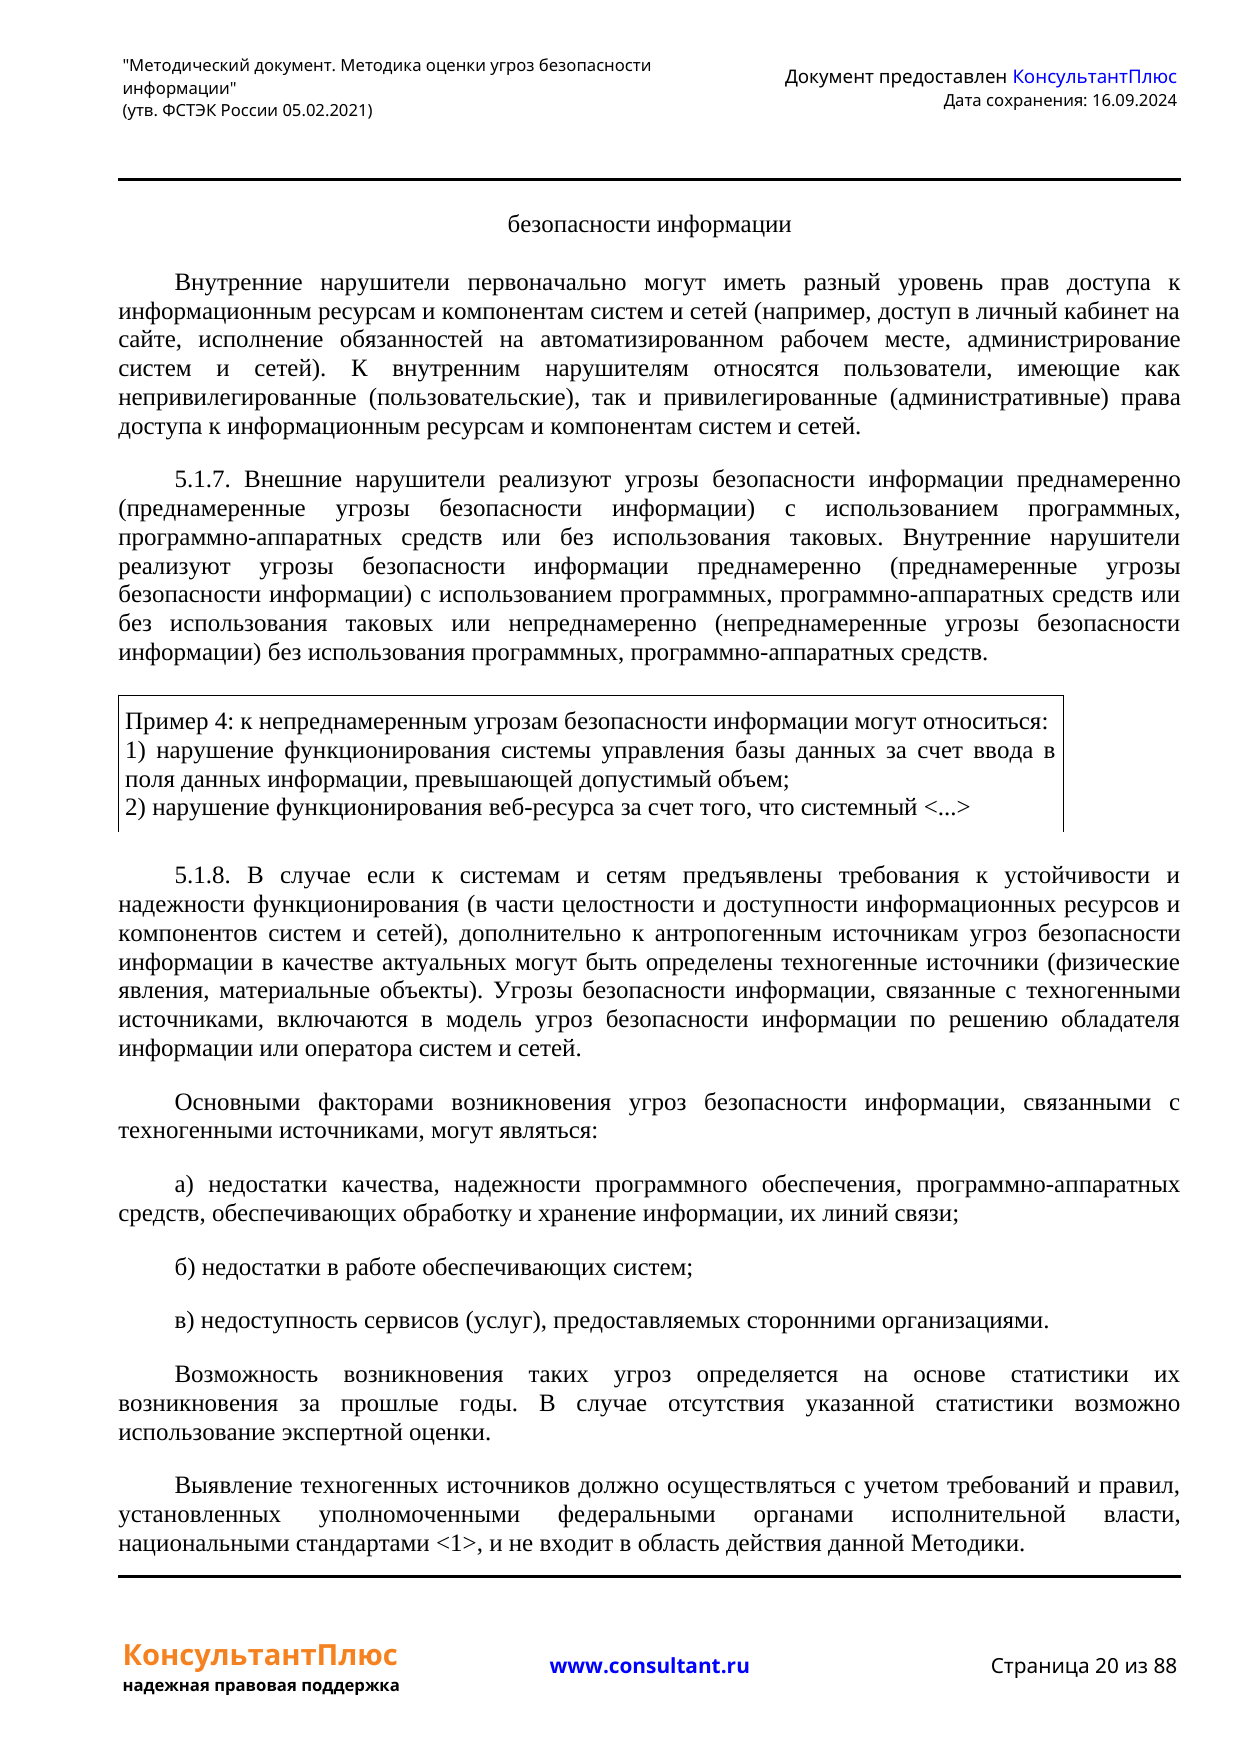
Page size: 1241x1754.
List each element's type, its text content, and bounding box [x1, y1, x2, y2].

text Возможность возникновения таких угроз определяется на основе статистики их возникновения за прошлые годы. В случае отсутствия указанной статистики возможно использование экспертной оценки. [118, 1359, 1181, 1446]
text безопасности информации [118, 209, 1181, 238]
text 5.1.8. В случае если к системам и сетям предъявлены требования к устойчивости и надежности функционирования (в части целостности и доступности информационных ресурсов и компонентов систем и сетей), дополнительно к антропогенным источникам угроз безопасности информации в качестве актуальных могут быть определены техногенные источники (физические явления, материальные объекты). Угрозы безопасности информации, связанные с техногенными источниками, включаются в модель угроз безопасности информации по решению обладателя информации или оператора систем и сетей. [118, 861, 1181, 1062]
table_header Пример 4: к непреднамеренным угрозам безопасности информации могут относиться: 1) нарушение функционирования системы управления базы данных за счет ввода в поля данных информации, превышающей допустимый объем; 2) нарушение функционирования веб-ресурса за счет того, что системный <...> [119, 696, 1063, 832]
text в) недоступность сервисов (услуг), предоставляемых сторонними организациями. [118, 1306, 1181, 1334]
text Выявление техногенных источников должно осуществляться с учетом требований и правил, установленных уполномоченными федеральными органами исполнительной власти, национальными стандартами <1>, и не входит в область действия данной Методики. [118, 1471, 1181, 1557]
text Внутренние нарушители первоначально могут иметь разный уровень прав доступа к информационным ресурсам и компонентам систем и сетей (например, доступ в личный кабинет на сайте, исполнение обязанностей на автоматизированном рабочем месте, администрирование систем и сетей). К внутренним нарушителям относятся пользователи, имеющие как непривилегированные (пользовательские), так и привилегированные (административные) права доступа к информационным ресурсам и компонентам систем и сетей. [118, 267, 1181, 439]
text Основными факторами возникновения угроз безопасности информации, связанными с техногенными источниками, могут являться: [118, 1087, 1181, 1144]
text б) недостатки в работе обеспечивающих систем; [118, 1252, 1181, 1281]
text а) недостатки качества, надежности программного обеспечения, программно-аппаратных средств, обеспечивающих обработку и хранение информации, их линий связи; [118, 1169, 1181, 1227]
text 5.1.7. Внешние нарушители реализуют угрозы безопасности информации преднамеренно (преднамеренные угрозы безопасности информации) с использованием программных, программно-аппаратных средств или без использования таковых. Внутренние нарушители реализуют угрозы безопасности информации преднамеренно (преднамеренные угрозы безопасности информации) с использованием программных, программно-аппаратных средств или без использования таковых или непреднамеренно (непреднамеренные угрозы безопасности информации) без использования программных, программно-аппаратных средств. [118, 464, 1181, 666]
